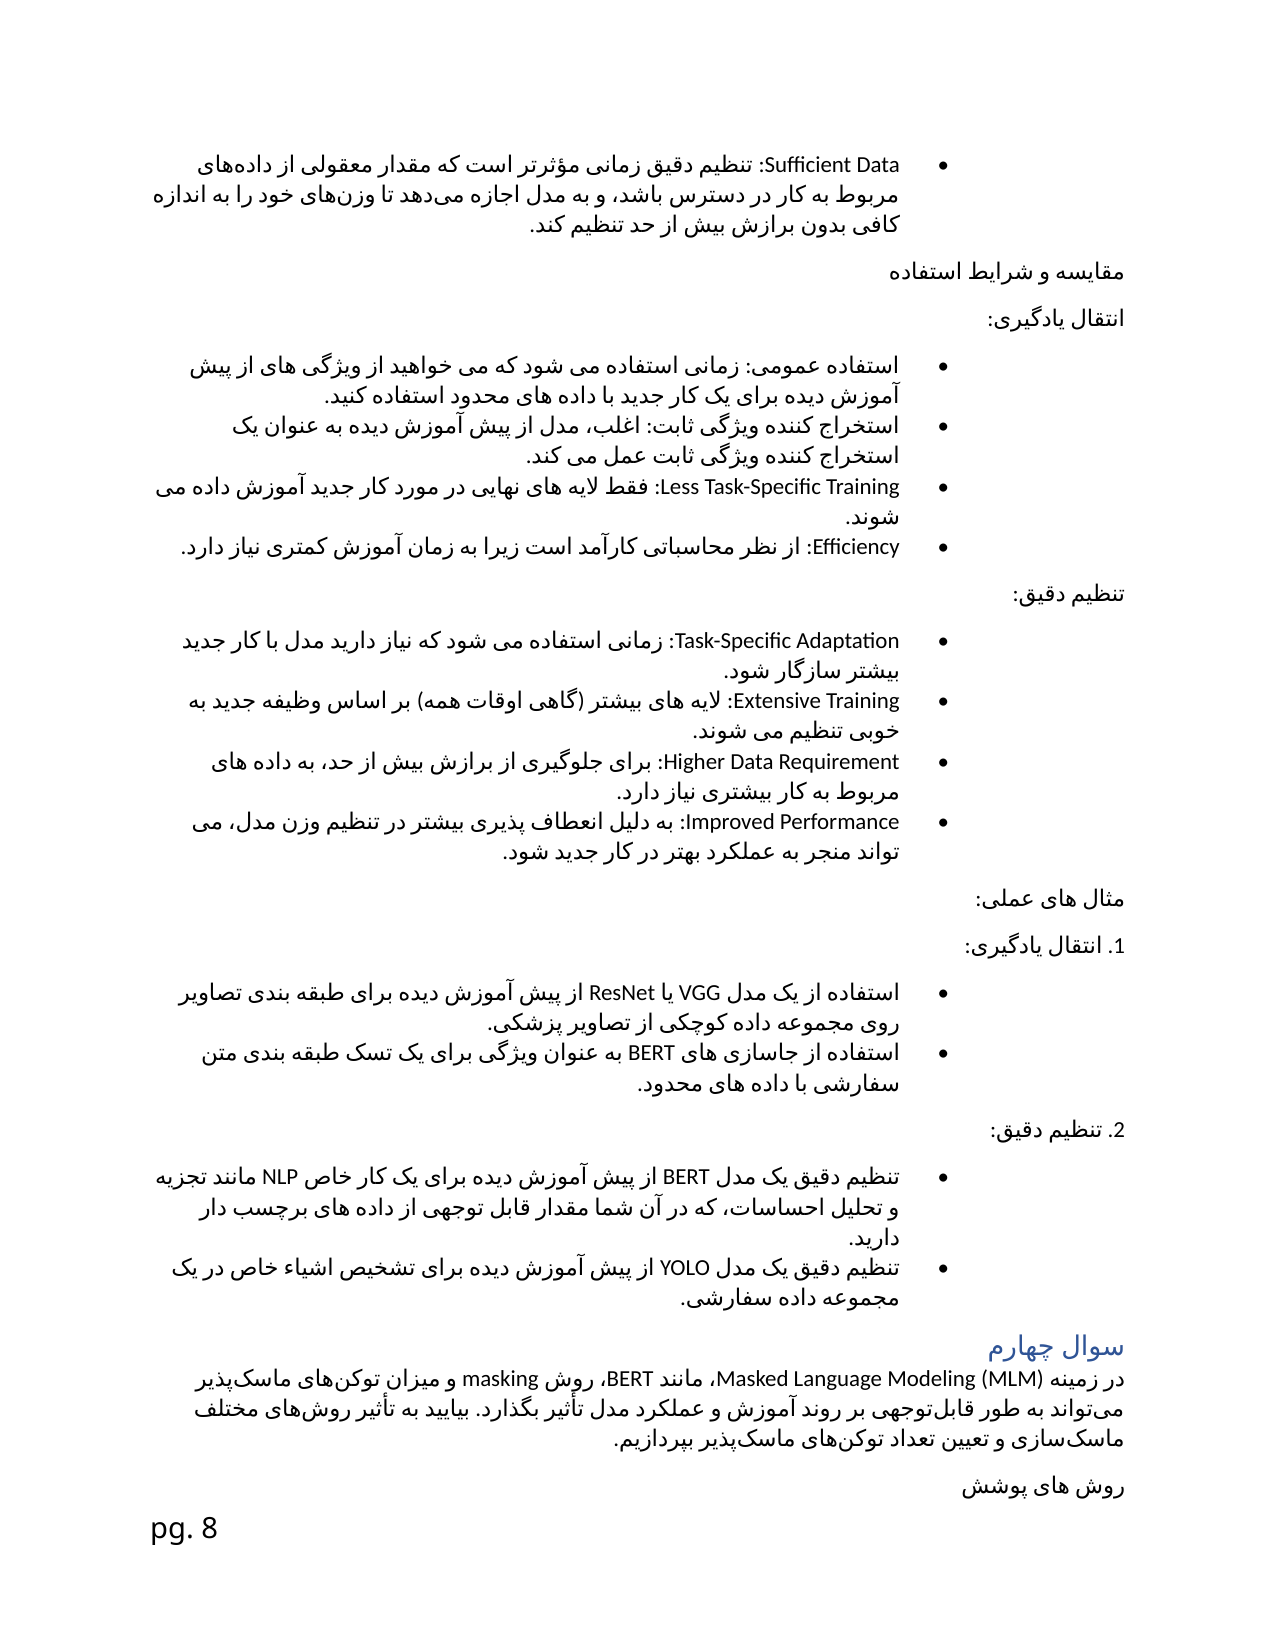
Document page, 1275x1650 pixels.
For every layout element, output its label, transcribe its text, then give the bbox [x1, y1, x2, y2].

list تنظیم دقیق یک مدل BERT از پیش آموزش دیده برای یک کار خاص NLP مانند تجزیه و تحلیل احساسات، که در آن شما مقدار قابل توجهی از داده های برچسب دار دارید. [150, 1162, 937, 1251]
subtitle سوال چهارم [150, 1330, 1125, 1361]
list Improved Performance: به دلیل انعطاف پذیری بیشتر در تنظیم وزن مدل، می تواند منجر به عملکرد بهتر در کار جدید شود. [150, 807, 937, 866]
text مقایسه و شرایط استفاده [150, 257, 1125, 285]
list استفاده از یک مدل VGG یا ResNet از پیش آموزش دیده برای طبقه بندی تصاویر روی مجموعه داده کوچکی از تصاویر پزشکی. [150, 978, 937, 1036]
text روش های پوشش [150, 1471, 1125, 1499]
text مثال های عملی: [150, 884, 1125, 912]
list استفاده عمومی: زمانی استفاده می شود که می خواهید از ویژگی های از پیش آموزش دیده برای یک کار جدید با داده های محدود استفاده کنید. [150, 351, 937, 409]
text در زمینه Masked Language Modeling (MLM)، مانند BERT، روش masking و میزان توکن‌های ماسک‌پذیر می‌تواند به طور قابل‌توجهی بر روند آموزش و عملکرد مدل تأثیر بگذارد. بیایید به تأثیر روش‌های مختلف ماسک‌سازی و تعیین تعداد توکن‌های ماسک‌پذیر بپردازیم. [150, 1364, 1125, 1452]
list Sufficient Data: تنظیم دقیق زمانی مؤثرتر است که مقدار معقولی از داده‌های مربوط به کار در دسترس باشد، و به مدل اجازه می‌دهد تا وزن‌های خود را به اندازه کافی بدون برازش بیش از حد تنظیم کند. [150, 150, 937, 238]
list استخراج کننده ویژگی ثابت: اغلب، مدل از پیش آموزش دیده به عنوان یک استخراج کننده ویژگی ثابت عمل می کند. [150, 411, 937, 470]
text انتقال یادگیری: [150, 304, 1125, 332]
text تنظیم دقیق: [150, 579, 1125, 607]
list استفاده از جاسازی های BERT به عنوان ویژگی برای یک تسک طبقه بندی متن سفارشی با داده های محدود. [150, 1038, 937, 1097]
text 2. تنظیم دقیق: [150, 1116, 1125, 1144]
list Extensive Training: لایه های بیشتر (گاهی اوقات همه) بر اساس وظیفه جدید به خوبی تنظیم می شوند. [150, 686, 937, 745]
list Higher Data Requirement: برای جلوگیری از برازش بیش از حد، به داده های مربوط به کار بیشتری نیاز دارد. [150, 747, 937, 805]
list Task-Specific Adaptation: زمانی استفاده می شود که نیاز دارید مدل با کار جدید بیشتر سازگار شود. [150, 626, 937, 684]
list تنظیم دقیق یک مدل YOLO از پیش آموزش دیده برای تشخیص اشیاء خاص در یک مجموعه داده سفارشی. [150, 1253, 937, 1311]
list Efficiency: از نظر محاسباتی کارآمد است زیرا به زمان آموزش کمتری نیاز دارد. [150, 532, 937, 560]
text 1. انتقال یادگیری: [150, 931, 1125, 959]
list Less Task-Specific Training: فقط لایه های نهایی در مورد کار جدید آموزش داده می شوند. [150, 472, 937, 530]
